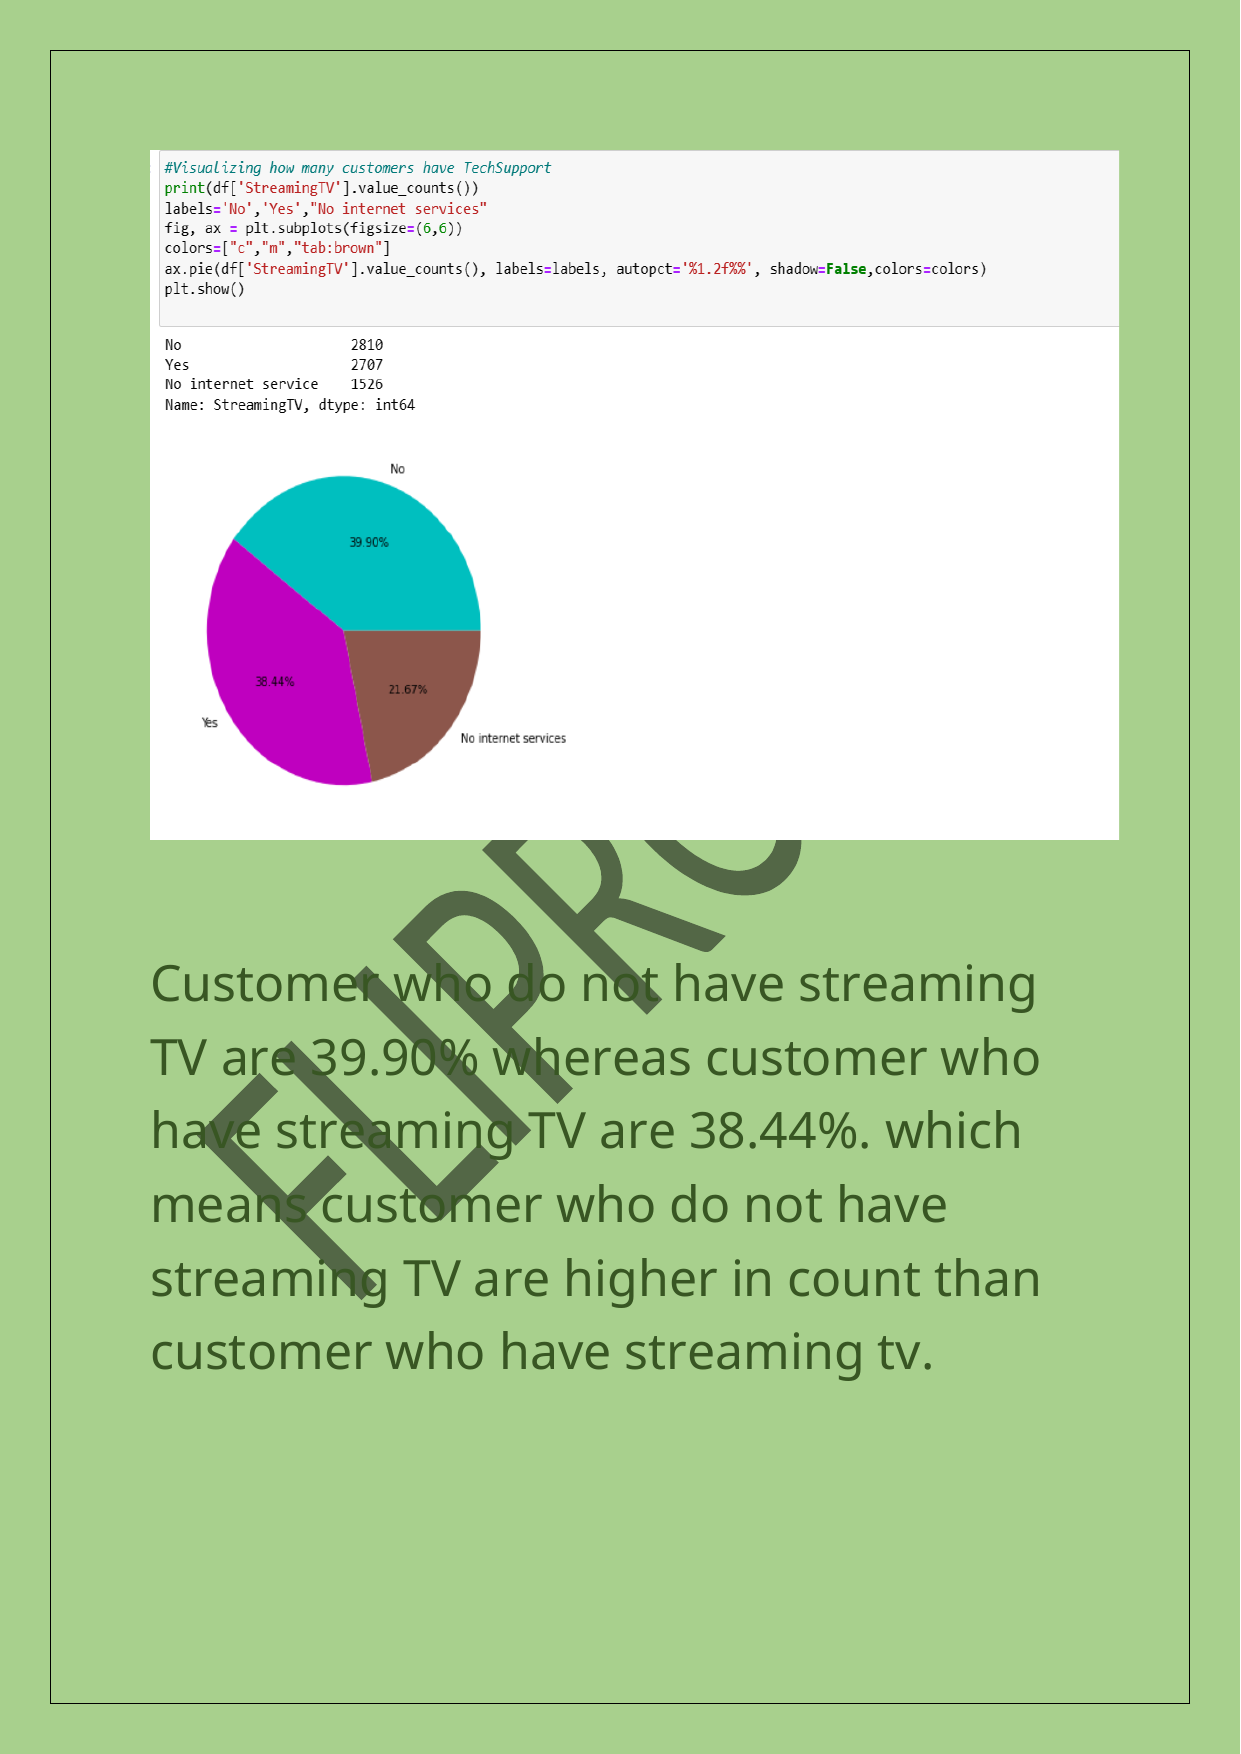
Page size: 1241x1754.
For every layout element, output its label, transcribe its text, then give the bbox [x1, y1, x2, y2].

picture [150, 150, 1120, 840]
text Customer who do not have streaming TV are 39.90% whereas customer who have streaming TV are 38.44%. which means customer who do not have streaming TV are higher in count than customer who have streaming tv. [150, 948, 1090, 1384]
